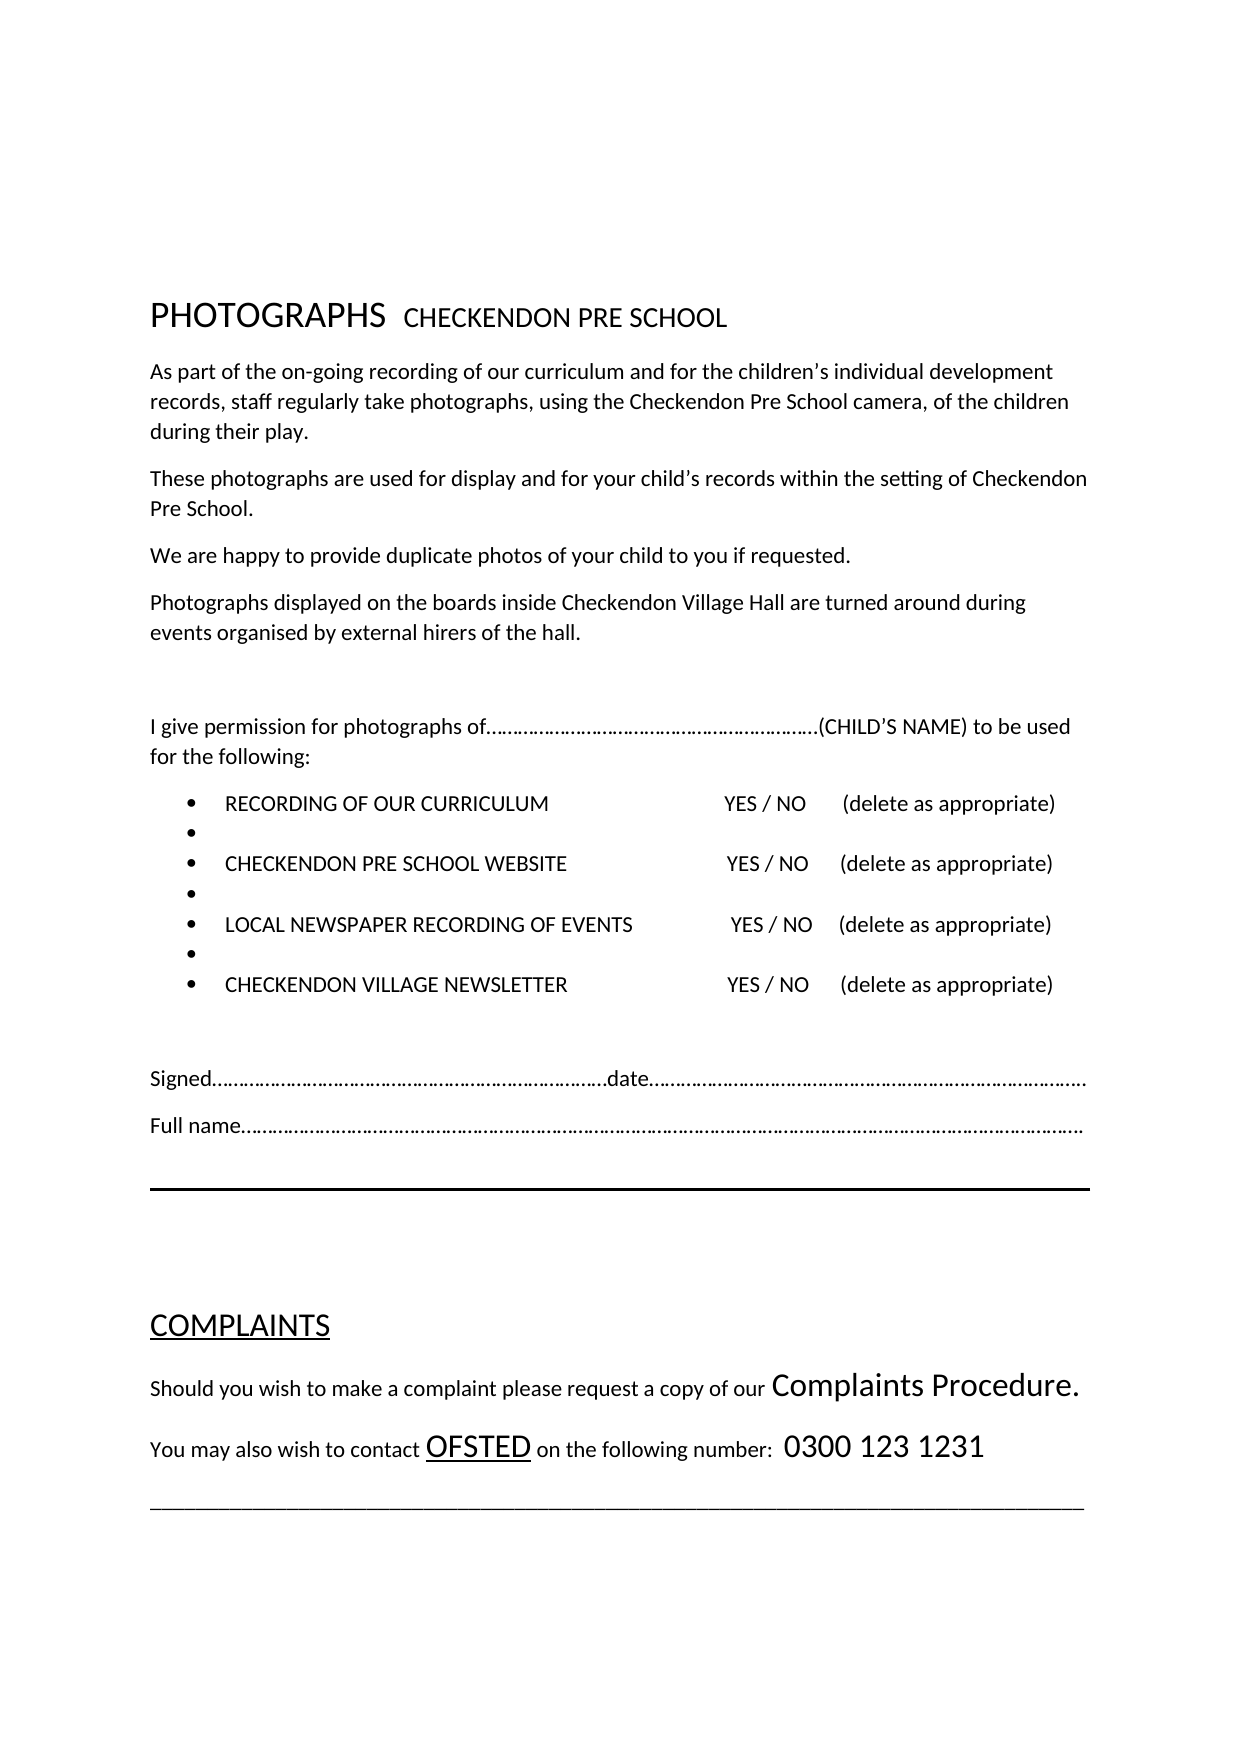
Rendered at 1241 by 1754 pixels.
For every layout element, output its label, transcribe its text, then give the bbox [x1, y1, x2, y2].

text Full name……………………………………………………………………………………………………………………………………………. [150, 1111, 1090, 1139]
text Should you wish to make a complaint please request a copy of our Complaints Procedure. [150, 1364, 1090, 1405]
text I give permission for photographs of………………………………………………………(CHILD’S NAME) to be used for the following: [150, 712, 1090, 770]
list CHECKENDON VILLAGE NEWSLETTER YES / NO (delete as appropriate) [187, 970, 1090, 998]
text As part of the on-going recording of our curriculum and for the children’s individual development records, staff regularly take photographs, using the Checkendon Pre School camera, of the children during their play. [150, 357, 1090, 445]
text Signed…………………………………………………………………date……………………………………………………………………….. [150, 1064, 1090, 1092]
text COMPLAINTS [150, 1304, 1090, 1344]
text You may also wish to contact OFSTED on the following number: 0300 123 1231 [150, 1425, 1090, 1466]
text PHOTOGRAPHS CHECKENDON PRE SCHOOL [150, 291, 1090, 336]
text Photographs displayed on the boards inside Checkendon Village Hall are turned around during events organised by external hirers of the hall. [150, 588, 1090, 646]
list RECORDING OF OUR CURRICULUM YES / NO (delete as appropriate) [187, 789, 1090, 817]
text We are happy to provide duplicate photos of your child to you if requested. [150, 541, 1090, 569]
text __________________________________________________________________________________ [150, 1486, 1090, 1513]
list CHECKENDON PRE SCHOOL WEBSITE YES / NO (delete as appropriate) [187, 849, 1090, 877]
list LOCAL NEWSPAPER RECORDING OF EVENTS YES / NO (delete as appropriate) [187, 910, 1090, 938]
text These photographs are used for display and for your child’s records within the setting of Checkendon Pre School. [150, 464, 1090, 522]
